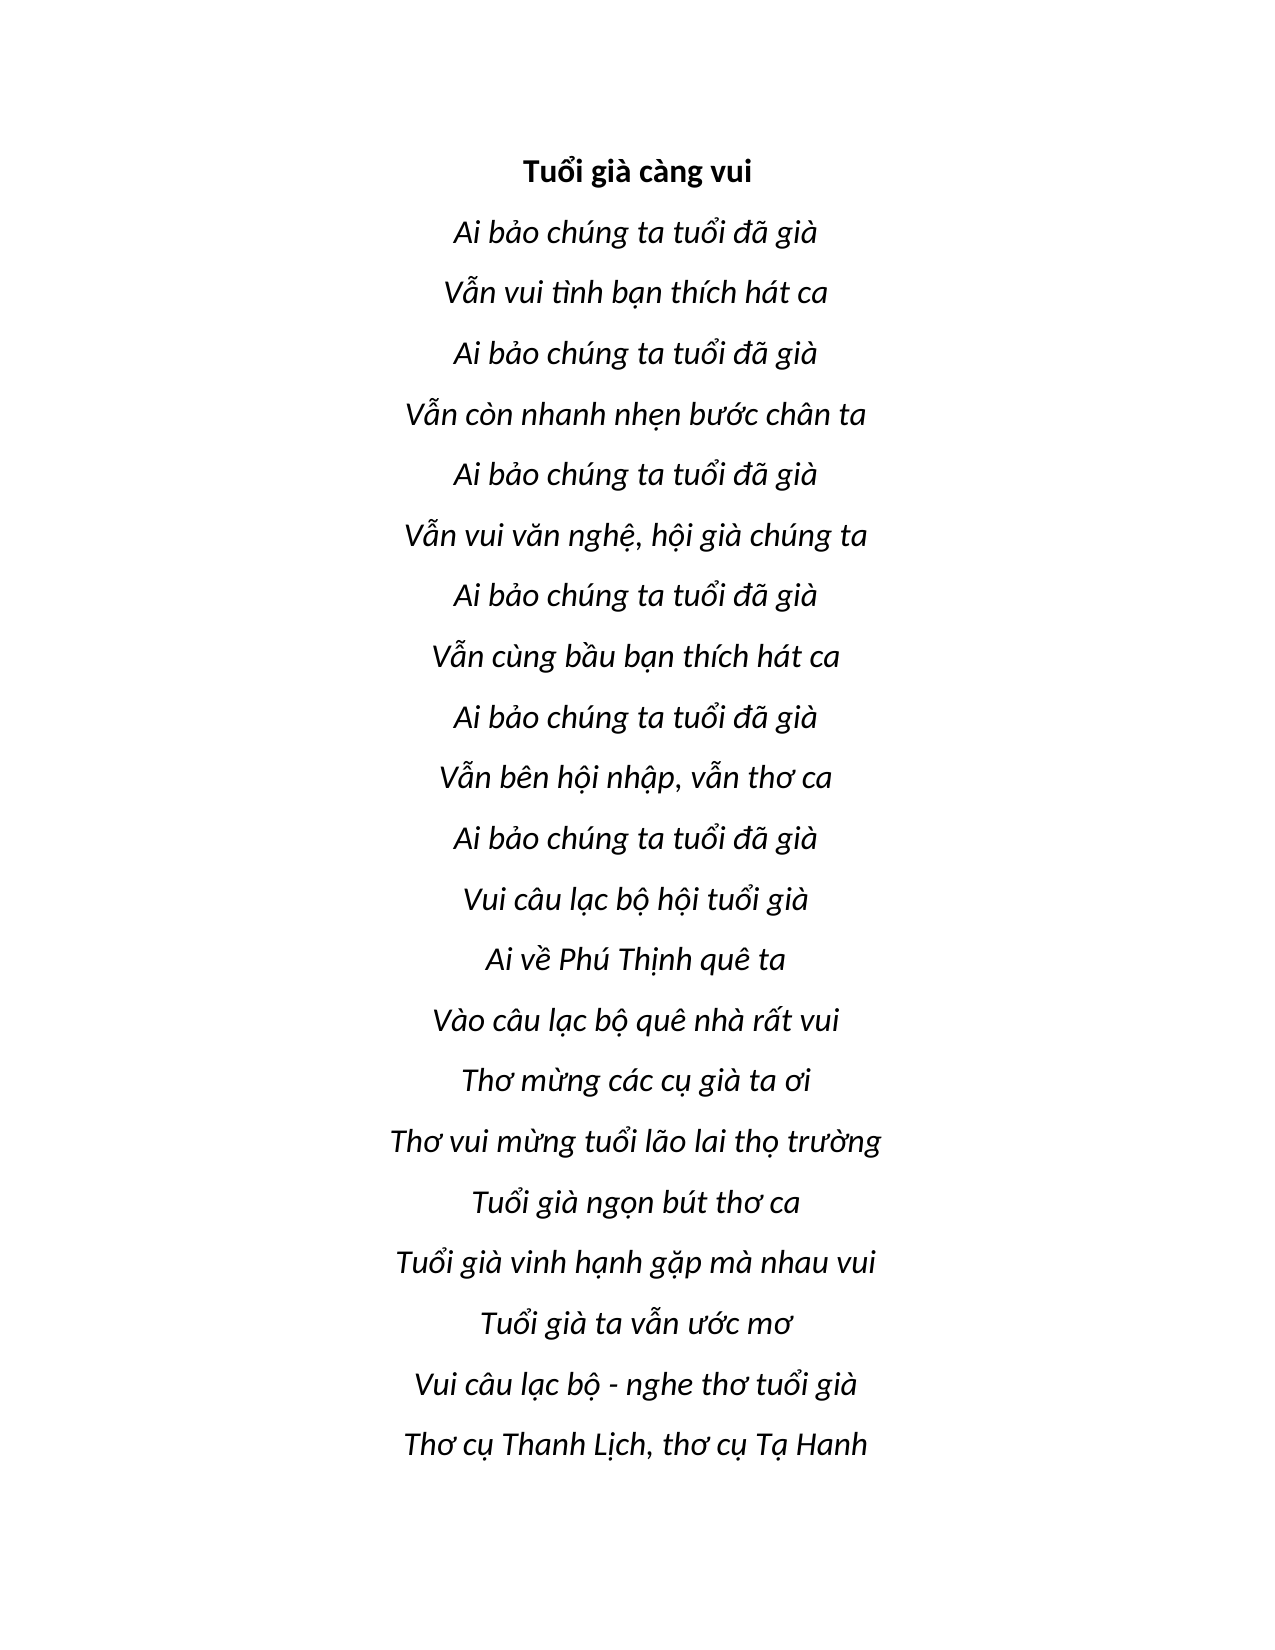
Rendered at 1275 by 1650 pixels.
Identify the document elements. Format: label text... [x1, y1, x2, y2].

text Tuổi già ngọn bút thơ ca [150, 1181, 1125, 1221]
text Vào câu lạc bộ quê nhà rất vui [150, 999, 1125, 1039]
text Vẫn vui tình bạn thích hát ca [150, 271, 1125, 312]
text Tuổi già vinh hạnh gặp mà nhau vui [150, 1241, 1125, 1282]
text Tuổi già ta vẫn ước mơ [150, 1302, 1125, 1343]
text Vẫn bên hội nhập, vẫn thơ ca [150, 756, 1125, 797]
text Vui câu lạc bộ hội tuổi già [150, 877, 1125, 918]
text Ai bảo chúng ta tuổi đã già [150, 453, 1125, 494]
text Thơ mừng các cụ già ta ơi [150, 1059, 1125, 1100]
text Thơ cụ Thanh Lịch, thơ cụ Tạ Hanh [150, 1423, 1125, 1464]
text Ai bảo chúng ta tuổi đã già [150, 574, 1125, 615]
text Ai về Phú Thịnh quê ta [150, 938, 1125, 979]
text Ai bảo chúng ta tuổi đã già [150, 696, 1125, 736]
text Ai bảo chúng ta tuổi đã già [150, 332, 1125, 373]
text Vẫn còn nhanh nhẹn bước chân ta [150, 392, 1125, 433]
text Vẫn cùng bầu bạn thích hát ca [150, 635, 1125, 676]
text Ai bảo chúng ta tuổi đã già [150, 817, 1125, 858]
text Thơ vui mừng tuổi lão lai thọ trường [150, 1120, 1125, 1161]
text Ai bảo chúng ta tuổi đã già [150, 211, 1125, 251]
text Tuổi già càng vui [150, 150, 1125, 191]
text Vui câu lạc bộ - nghe thơ tuổi già [150, 1362, 1125, 1403]
text Vẫn vui văn nghệ, hội già chúng ta [150, 514, 1125, 554]
